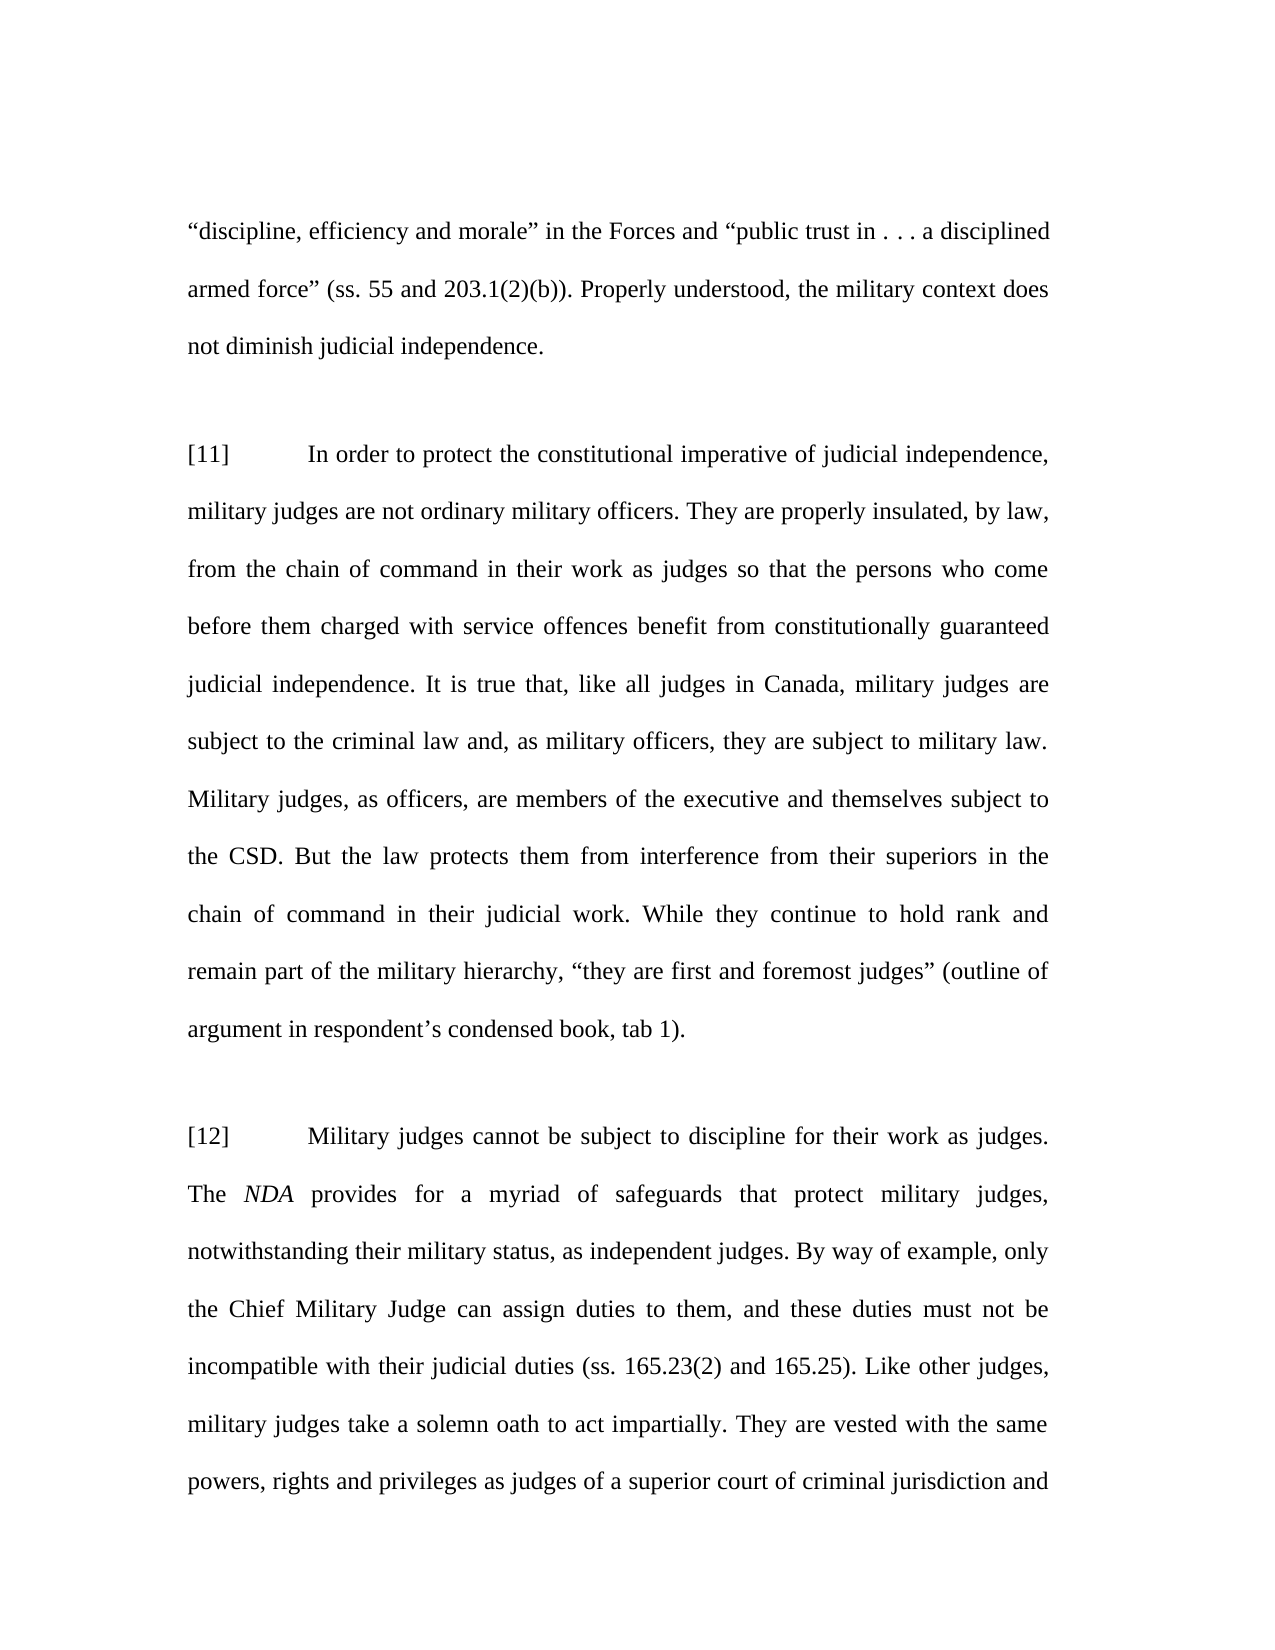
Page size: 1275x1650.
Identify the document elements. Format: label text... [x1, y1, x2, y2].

text In order to protect the constitutional imperative of judicial independence, military judges are not ordinary military officers. They are properly insulated, by law, from the chain of command in their work as judges so that the persons who come before them charged with service offences benefit from constitutionally guaranteed judicial independence. It is true that, like all judges in Canada, military judges are subject to the criminal law and, as military officers, they are subject to military law. Military judges, as officers, are members of the executive and themselves subject to the CSD. But the law protects them from interference from their superiors in the chain of command in their judicial work. While they continue to hold rank and remain part of the military hierarchy, “they are first and foremost judges” (outline of argument in respondent’s condensed book, tab 1). [187, 439, 1050, 1043]
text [187, 216, 1050, 360]
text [187, 1121, 1050, 1495]
